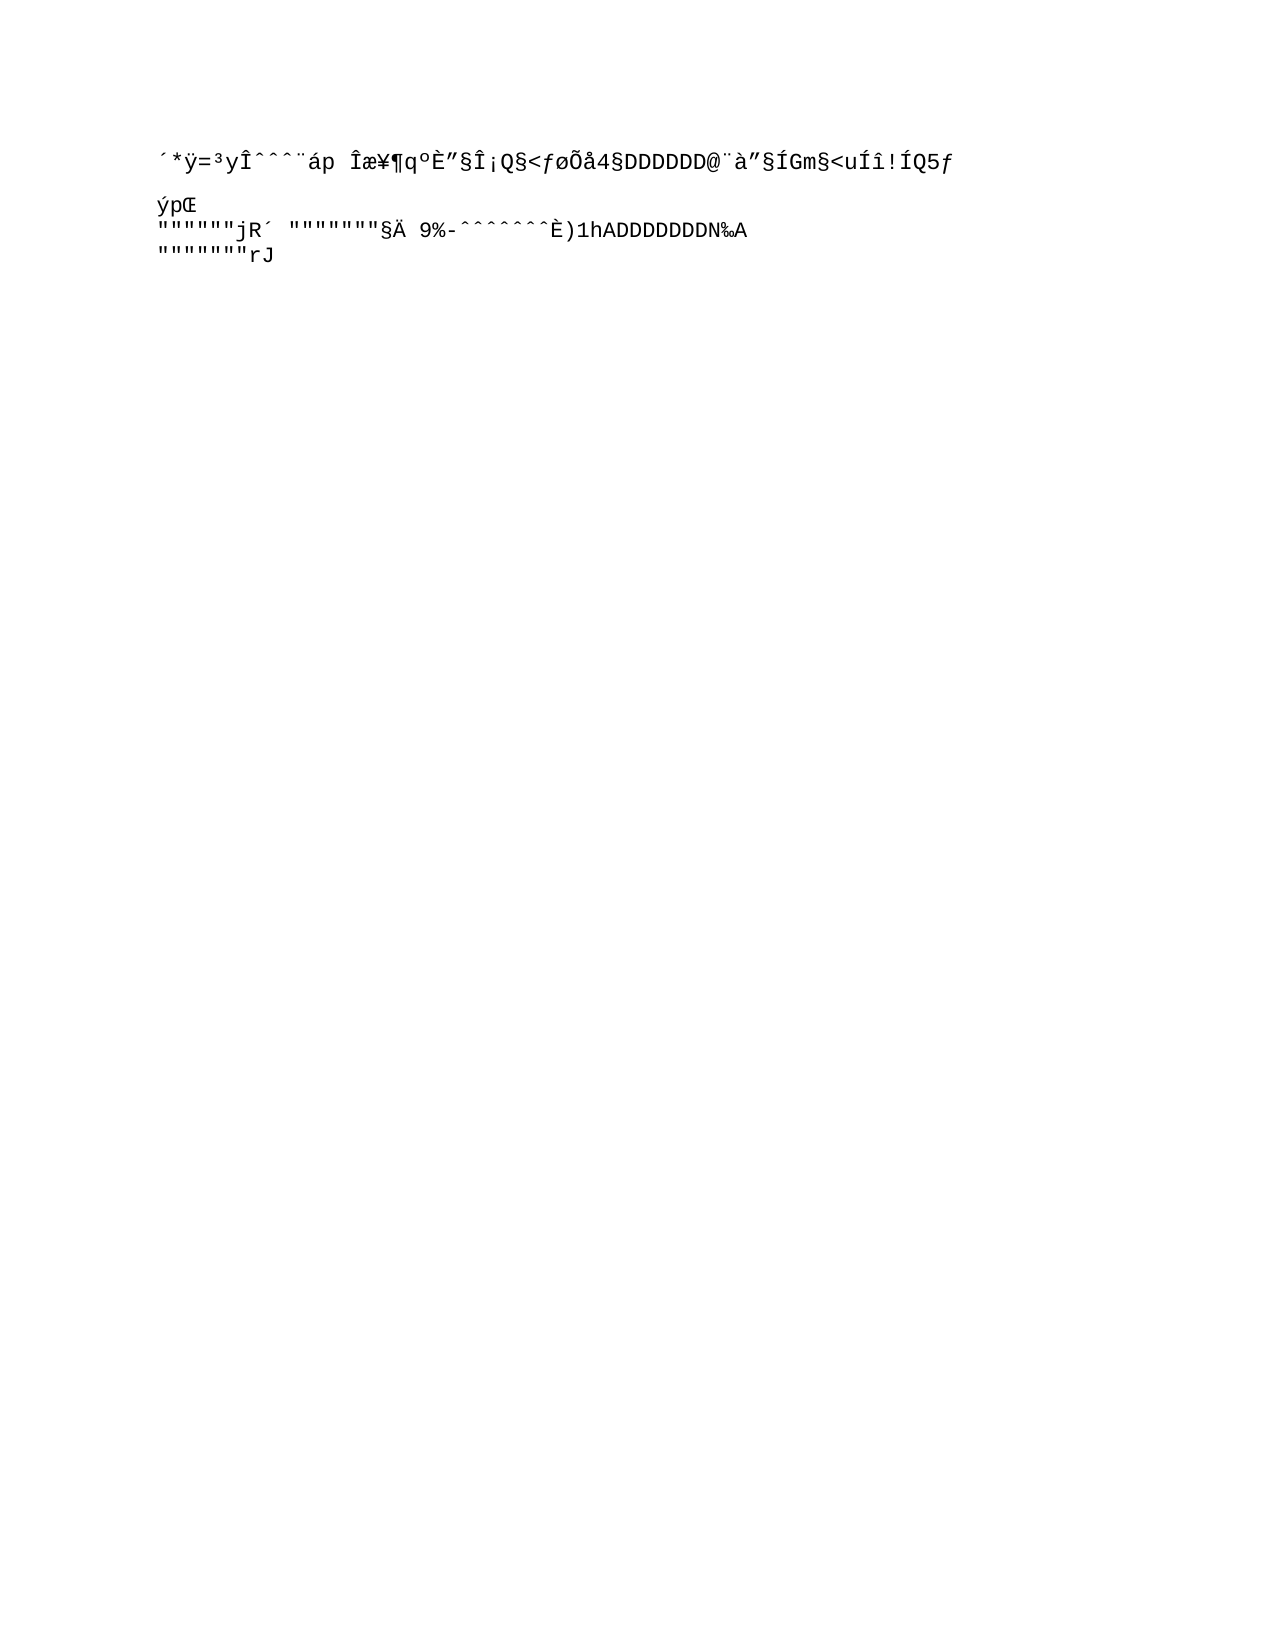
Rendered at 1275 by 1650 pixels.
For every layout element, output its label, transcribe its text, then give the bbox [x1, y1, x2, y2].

text ¾ÙSkS—Ö ¾X¤-[\pØÓ¾]Ñå:Ó wÚ@œí+€¯(§]Æ†¡¯ºŸ?J¤]LÇÖ”$q5ª'™Ž(ñT^$ÓåÀ…7ÈóŠÅàà@œŽœ»RV÷ ¢ª]ñžXÝã¢bä¨ƒkv×>OÒA¾ìÃym{10¤þ»é’‡ýïž…ÚÓB7dÛ~]Ñéb¦ò=´F—Q\>àà@œrí_‡vVûZíqö»t´¿^û\b Ní3”Y>_±î>É8CÔ{¢,×‹)x-Ý;J’²µÁ7cµÏ­.ýKÍƒ2Š8µÏSóÁMqšŽâ–®›‘¢ºgXSt¤†;z™Ÿ5S{‰GôÓE»Äà—q5Lù;òÏCÊFñ]Wwìjžáj¾ª‰îƒÔó†ti ´÷Òî½îžV¥>ŸáªUwÝÚ=³|P¤ŸDý÷L´*ÿ=³yÎˆˆˆ¨áp Îæ¥¶qºÈ”§Î¡Q§<ƒøÕå4§DDDDDD@¨à”§ÍGm§<uÍî!ÍQ5ƒ [156, 150, 1118, 176]
text ýpŒ """"""jR´ """""""§Ä 9%-ˆˆˆˆˆˆˆÈ)1hADDDDDDDN‰A """""""rJZ‘SbÐ‚ˆˆˆˆˆˆˆœƒ®&`ú¼²CgÎ–Ô8ÞÀ=›"z‚,6W£ïEØž»,ºŽ0,Z÷6–>*‹VÆâõ›6bIYTÍÆ’É‹1G–jâÁâ'–÷ñ ¬ÃCï#nå«¸Q‰ˆˆˆˆÈ>§ Zxô™†I±³(+tLmÚYOºa1†>±íd±©ˆ\zO¼ö,é<º ¯l¶nóí ^Yú†,‘}áèôñ{èzŸ,63s¢^@”q--='+TË±:ÁSoZ€q²Æ!ã^Å-=’°.&ëN…â–ù"Lñ Þÿ½?ö.{?k[9`ž[ÿ&þñùtô”5füÿmêò2-°‰„ôœû²®ý˜(ëF×MDDDDä' [156, 194, 1118, 269]
